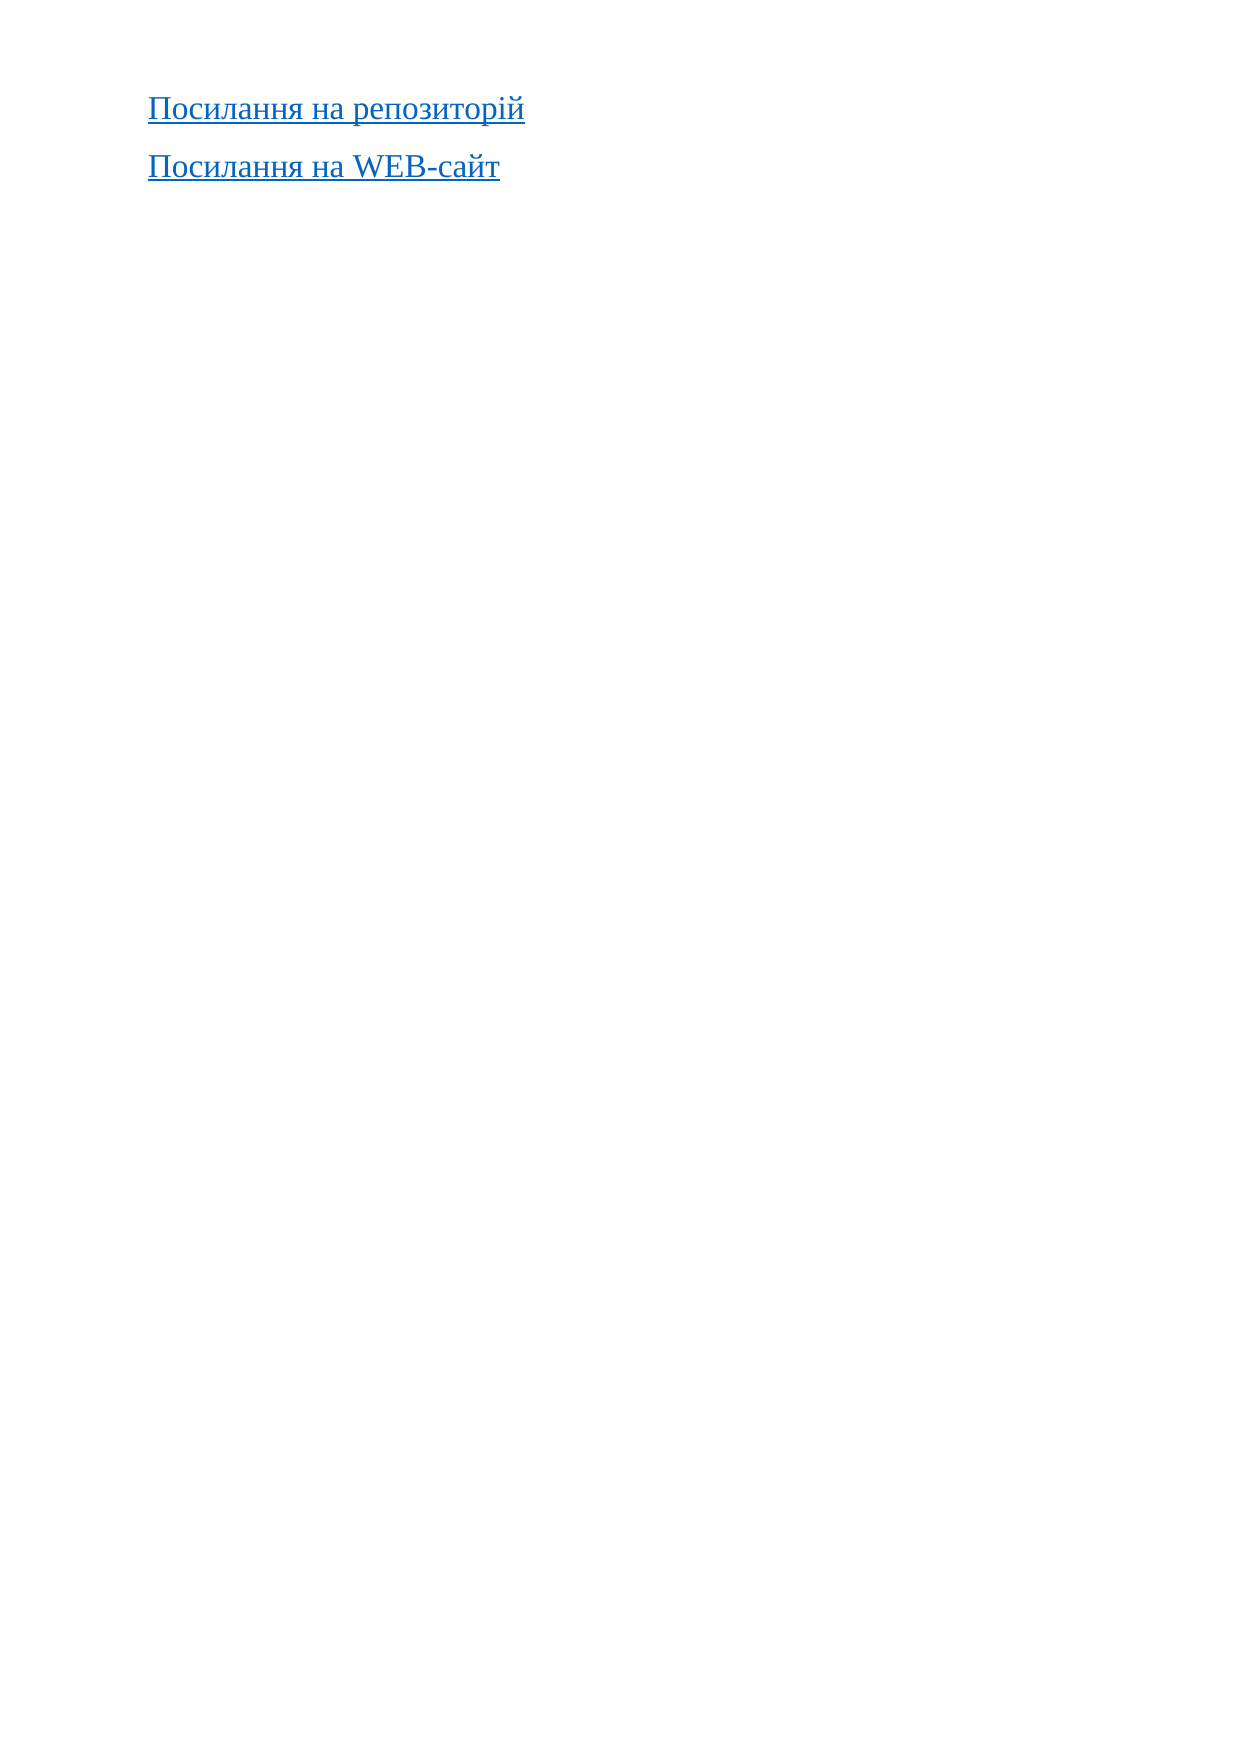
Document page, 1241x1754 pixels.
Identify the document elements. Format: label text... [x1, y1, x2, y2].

text Посилання на репозиторій [148, 88, 1152, 127]
text Посилання на WEB-сайт [148, 146, 1152, 184]
